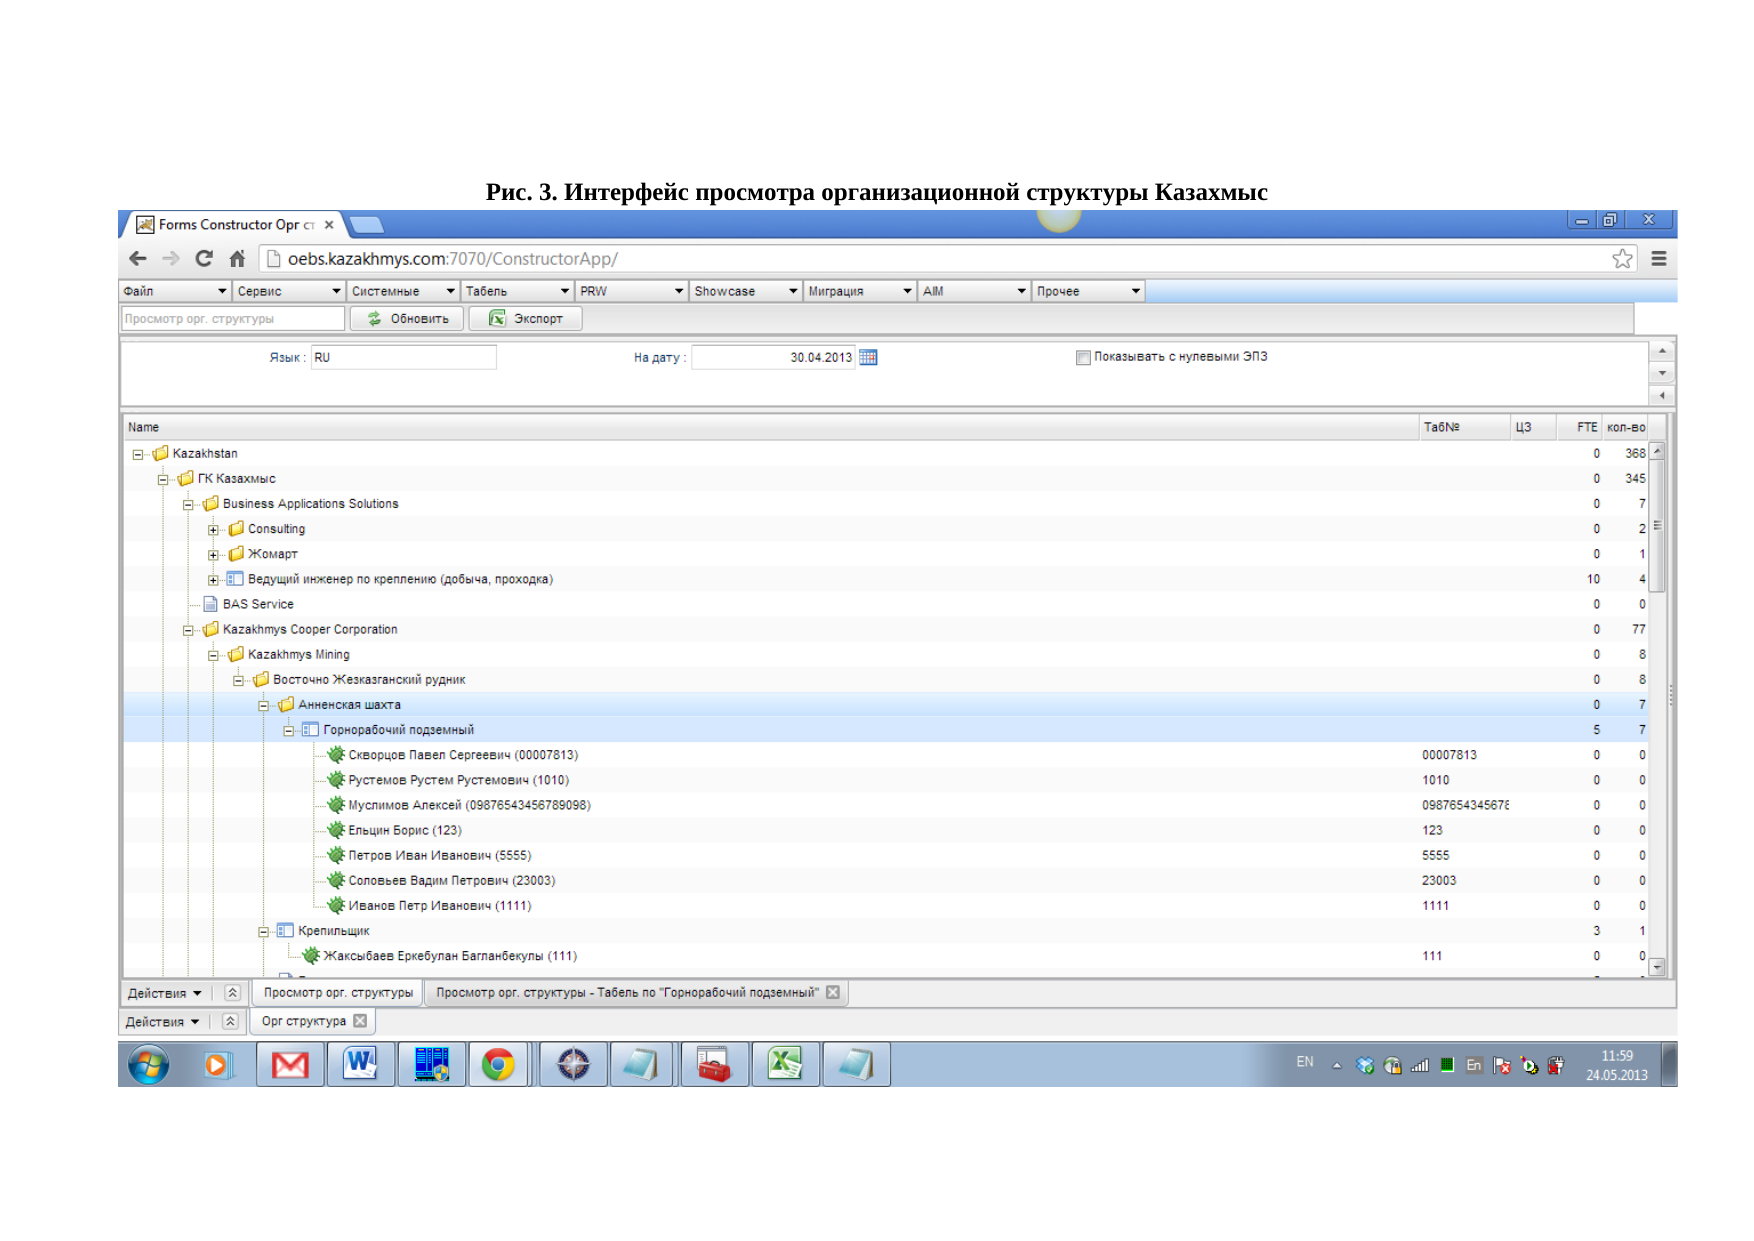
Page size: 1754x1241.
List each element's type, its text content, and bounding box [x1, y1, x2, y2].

picture [118, 210, 1678, 1087]
text Рис. 3. Интерфейс просмотра организационной структуры Казахмыс [118, 177, 1636, 206]
